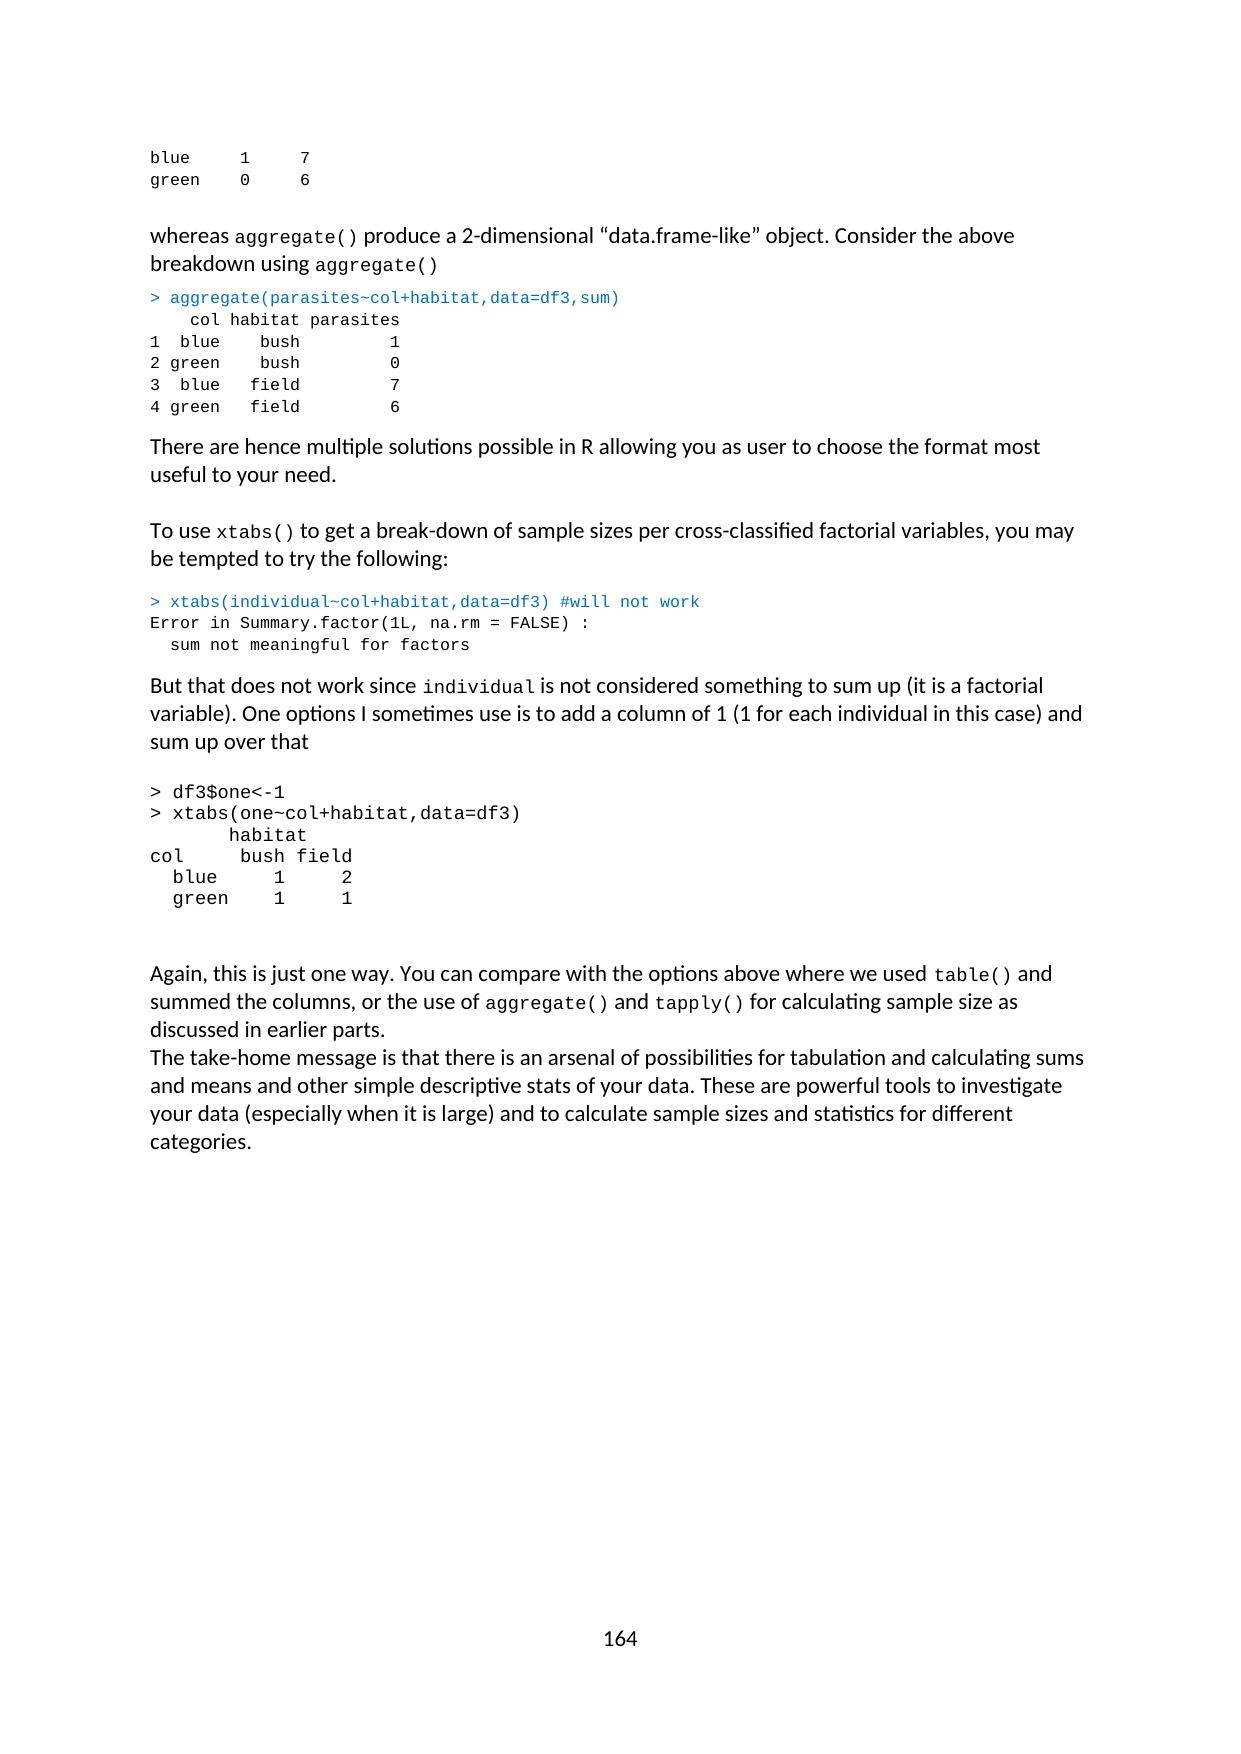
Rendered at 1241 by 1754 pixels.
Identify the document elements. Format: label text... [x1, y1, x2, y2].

text > aggregate(parasites~col+habitat,data=df3,sum) [150, 290, 1090, 309]
text 4 green field 6 [150, 398, 1090, 417]
text green 0 6 [150, 172, 1090, 191]
text Again, this is just one way. You can compare with the options above where we used table() and summed the columns, or the use of aggregate() and tapply() for calculating sample size as discussed in earlier parts. [150, 959, 1090, 1043]
text To use xtabs() to get a break-down of sample sizes per cross-classified factorial variables, you may be tempted to try the following: [150, 516, 1090, 572]
text whereas aggregate() produce a 2-dimensional “data.frame-like” object. Consider the above breakdown using aggregate() [150, 221, 1090, 277]
text sum not meaningful for factors [150, 637, 1090, 656]
text green 1 1 [150, 889, 1090, 910]
text col habitat parasites [150, 312, 1090, 330]
text > df3$one<-1 [150, 783, 1090, 804]
text 2 green bush 0 [150, 355, 1090, 374]
text 1 blue bush 1 [150, 333, 1090, 352]
text > xtabs(individual~col+habitat,data=df3) #will not work [150, 593, 1090, 612]
text blue 1 7 [150, 150, 1090, 169]
text col bush field [150, 847, 1090, 868]
text blue 1 2 [150, 868, 1090, 889]
text The take-home message is that there is an arsenal of possibilities for tabulation and calculating sums and means and other simple descriptive stats of your data. These are powerful tools to investigate your data (especially when it is large) and to calculate sample sizes and statistics for different categories. [150, 1043, 1090, 1155]
text habitat [150, 825, 1090, 847]
text There are hence multiple solutions possible in R allowing you as user to choose the format most useful to your need. [150, 432, 1090, 488]
text > xtabs(one~col+habitat,data=df3) [150, 804, 1090, 825]
text 3 blue field 7 [150, 377, 1090, 395]
text But that does not work since individual is not considered something to sum up (it is a factorial variable). One options I sometimes use is to add a column of 1 (1 for each individual in this case) and sum up over that [150, 671, 1090, 755]
text Error in Summary.factor(1L, na.rm = FALSE) : [150, 615, 1090, 634]
